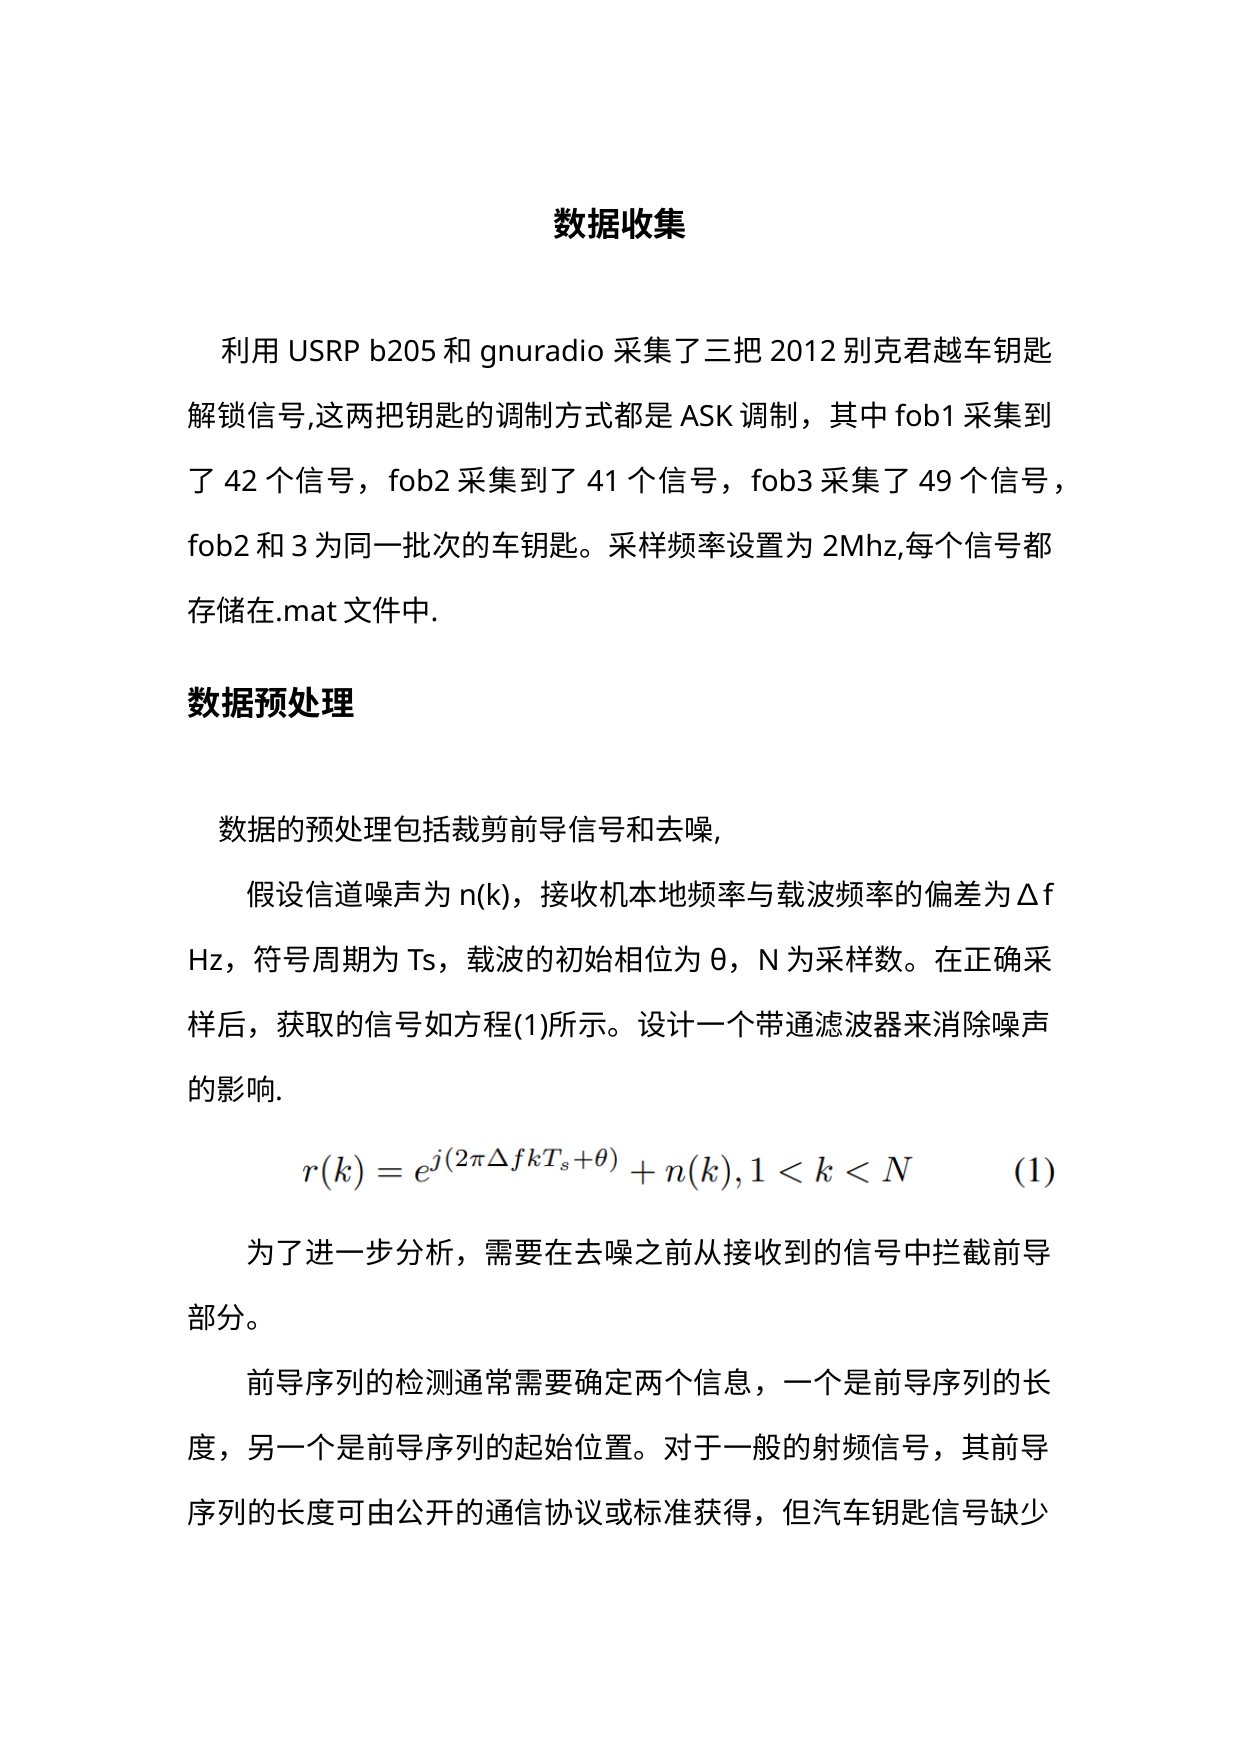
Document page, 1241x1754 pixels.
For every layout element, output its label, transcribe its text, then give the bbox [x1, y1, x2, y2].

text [187, 1348, 1053, 1543]
text 为了进一步分析，需要在去噪之前从接收到的信号中拦截前导部分。 [187, 1218, 1053, 1348]
subtitle 数据收集 [187, 189, 1053, 254]
text 利用USRP b205和gnuradio 采集了三把2012别克君越车钥匙解锁信号,这两把钥匙的调制方式都是ASK调制，其中fob1采集到了42个信号，fob2采集到了41个信号，fob3采集了49个信号，fob2和3为同一批次的车钥匙。采样频率设置为2Mhz,每个信号都存储在.mat文件中. [187, 316, 1053, 641]
subtitle 数据预处理 [187, 668, 1053, 733]
text 假设信道噪声为n(k)，接收机本地频率与载波频率的偏差为∆f Hz，符号周期为Ts，载波的初始相位为θ，N为采样数。在正确采样后，获取的信号如方程(1)所示。设计一个带通滤波器来消除噪声的影响. [187, 861, 1053, 1121]
picture [245, 1120, 1112, 1207]
text 数据的预处理包括裁剪前导信号和去噪, [187, 796, 1053, 861]
